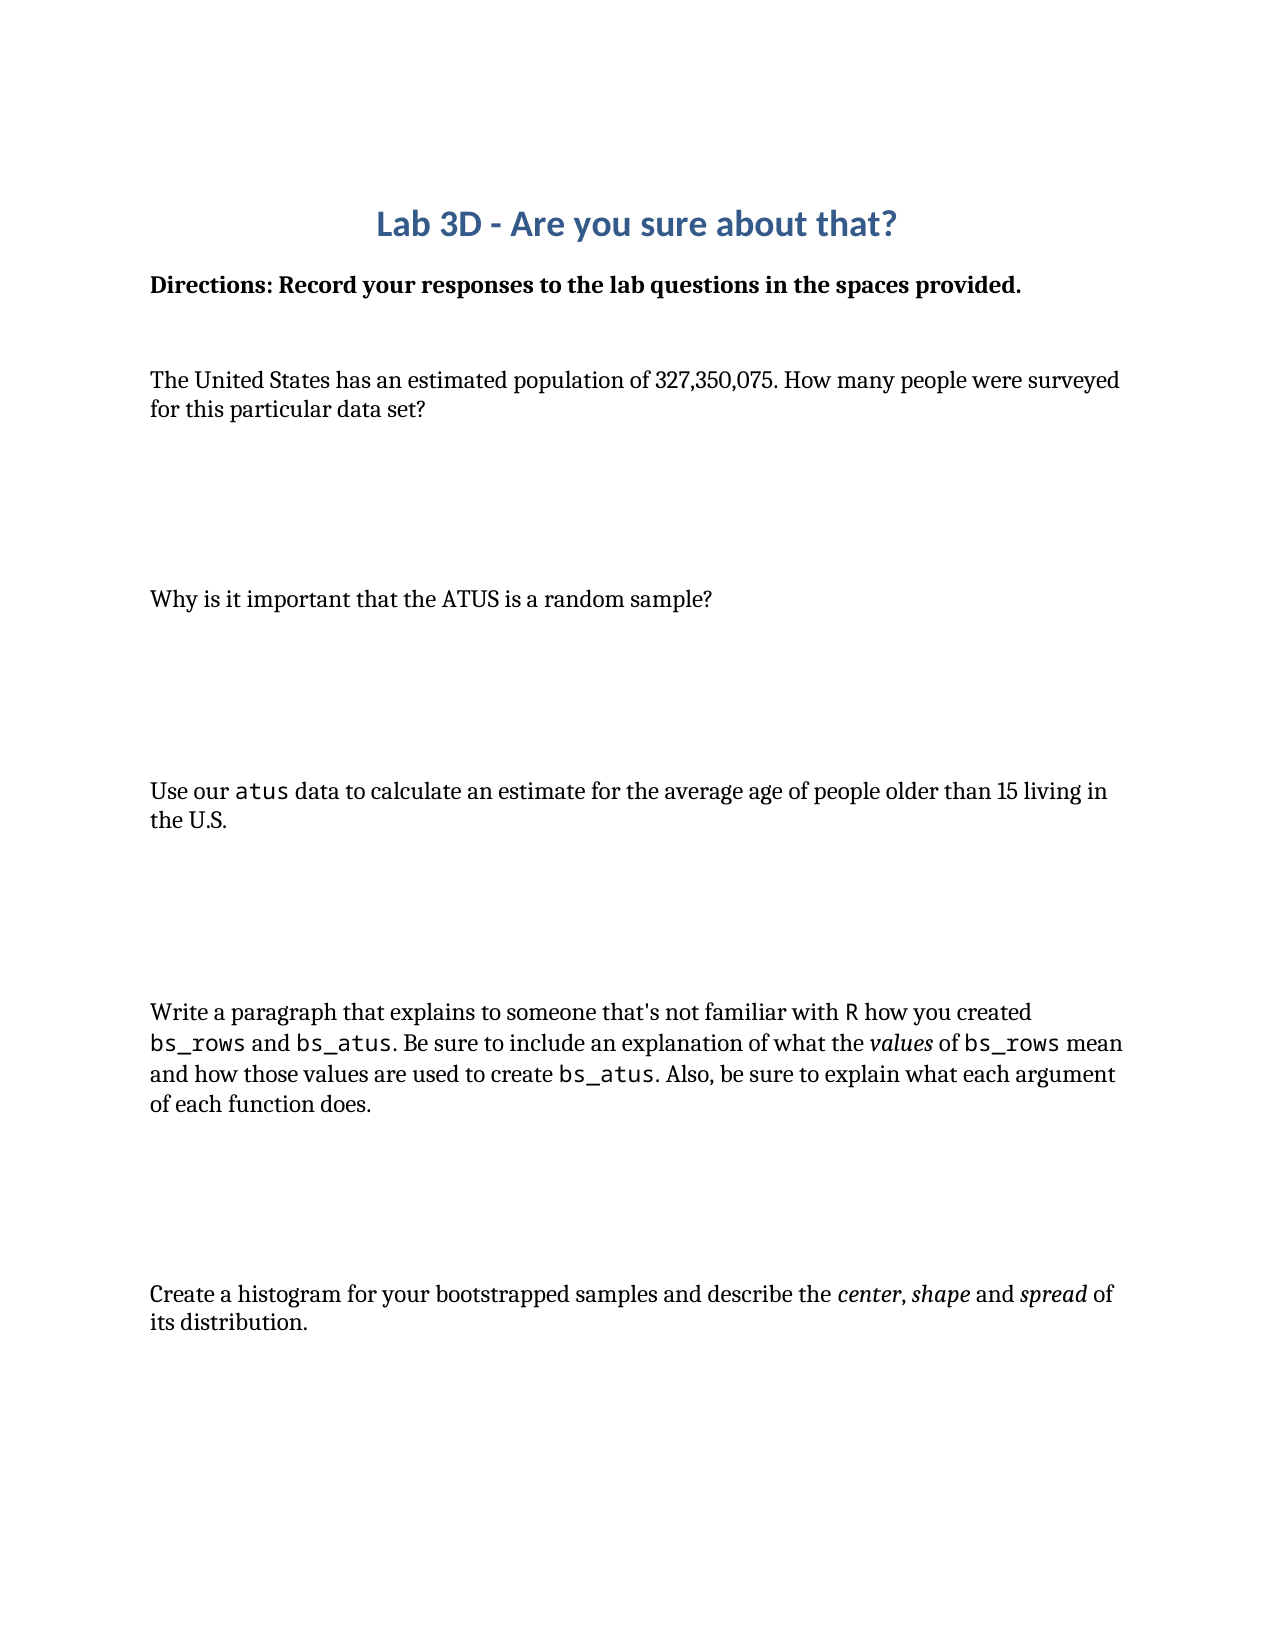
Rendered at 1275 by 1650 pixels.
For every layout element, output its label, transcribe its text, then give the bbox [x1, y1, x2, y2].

text Create a histogram for your bootstrapped samples and describe the center, shape and spread of its distribution. [150, 1279, 1125, 1337]
title Lab 3D - Are you sure about that? [150, 200, 1125, 246]
text Use our atus data to calculate an estimate for the average age of people older than 15 living in the U.S. [150, 774, 1125, 834]
text Directions: Record your responses to the lab questions in the spaces provided. [150, 271, 1125, 299]
text The United States has an estimated population of 327,350,075. How many people were surveyed for this particular data set? [150, 366, 1125, 423]
text Why is it important that the ATUS is a random sample? [150, 584, 1125, 613]
text Write a paragraph that explains to someone that's not familiar with R how you created bs_rows and bs_atus. Be sure to include an explanation of what the values of bs_rows mean and how those values are used to create bs_atus. Also, be sure to explain what each argument of each function does. [150, 996, 1125, 1118]
